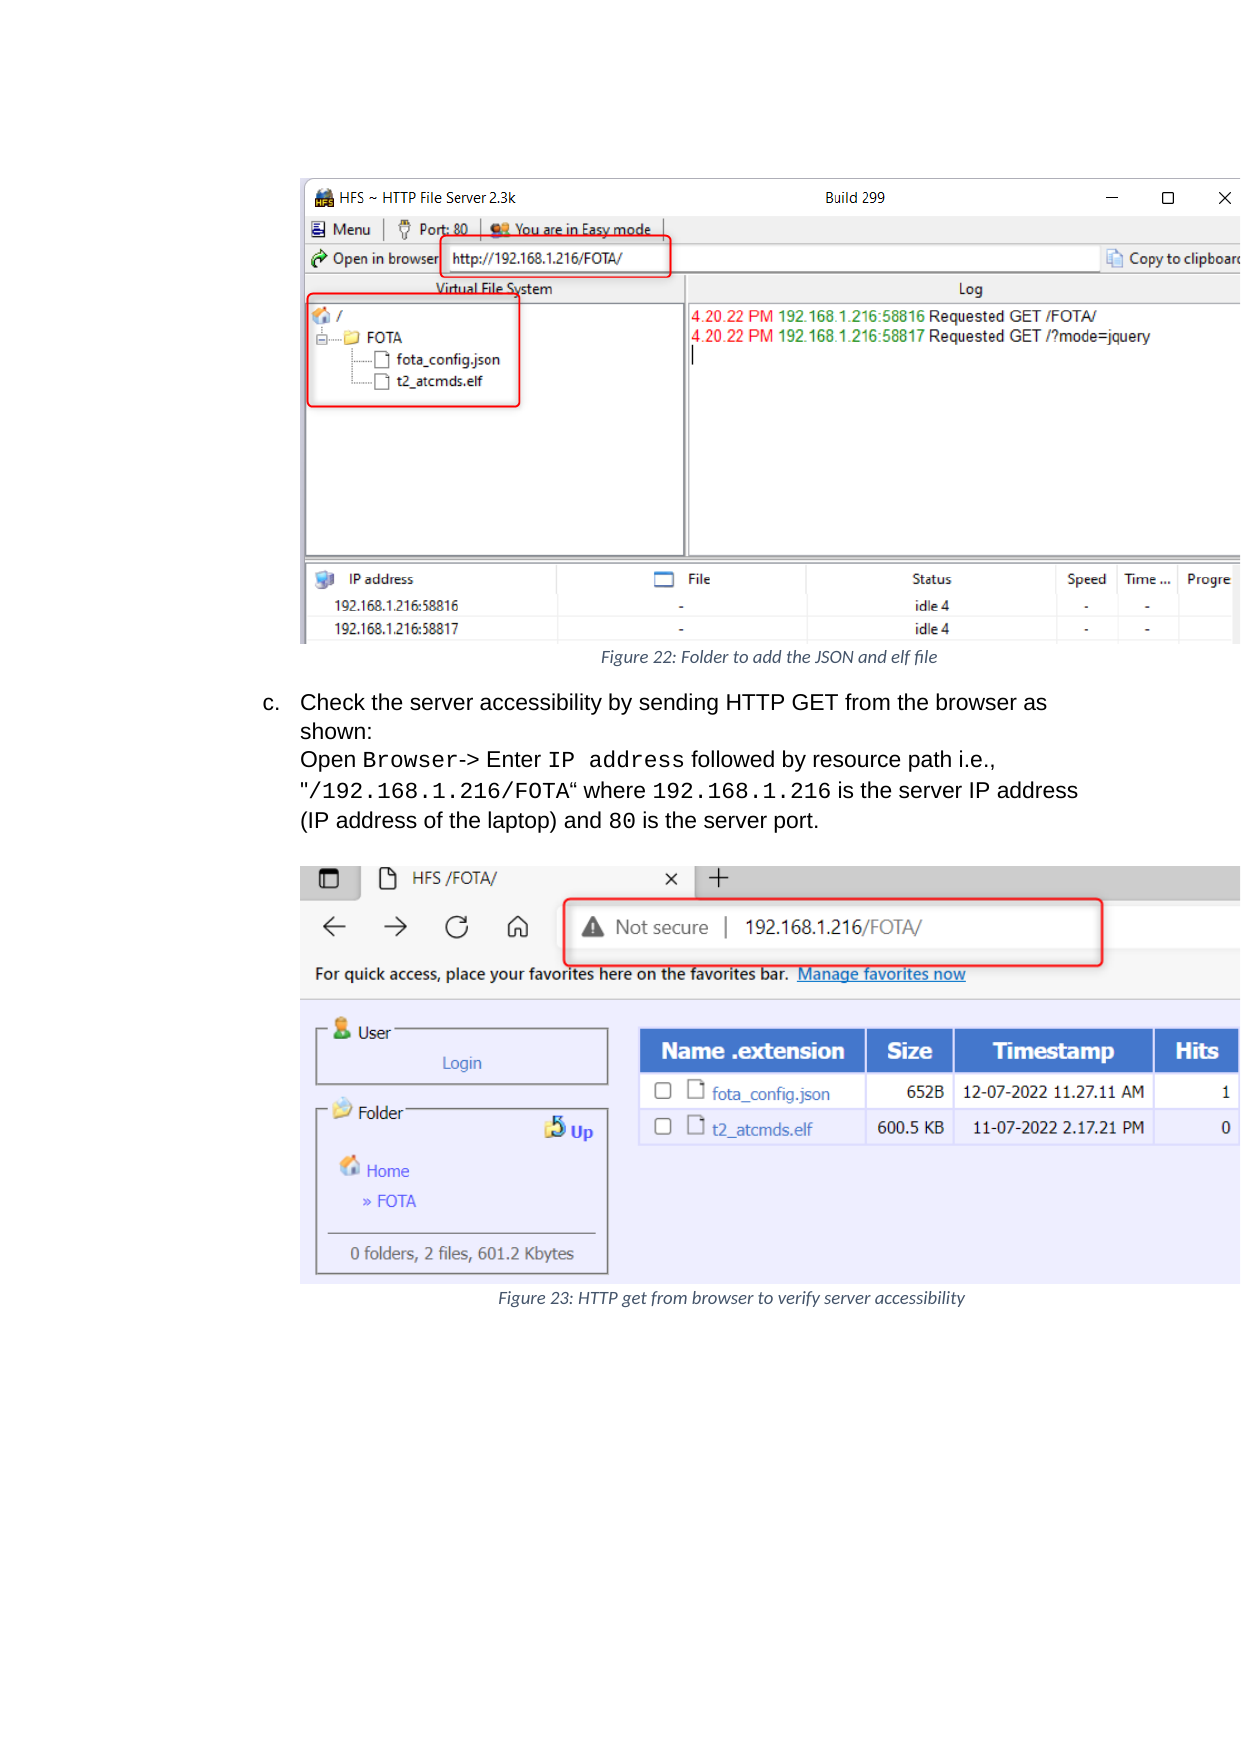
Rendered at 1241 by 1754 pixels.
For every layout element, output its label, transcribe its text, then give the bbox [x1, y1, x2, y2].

picture [300, 178, 1241, 644]
picture [300, 866, 1241, 1284]
list Check the server accessibility by sending HTTP GET from the browser as shown: [262, 689, 1090, 744]
list Open Browser-> Enter IP address followed by resource path i.e., "/192.168.1.216/FOTA“ where 192.168.1.216 is the server IP address (IP address of the laptop) and 80 is the server port. [300, 746, 1090, 835]
